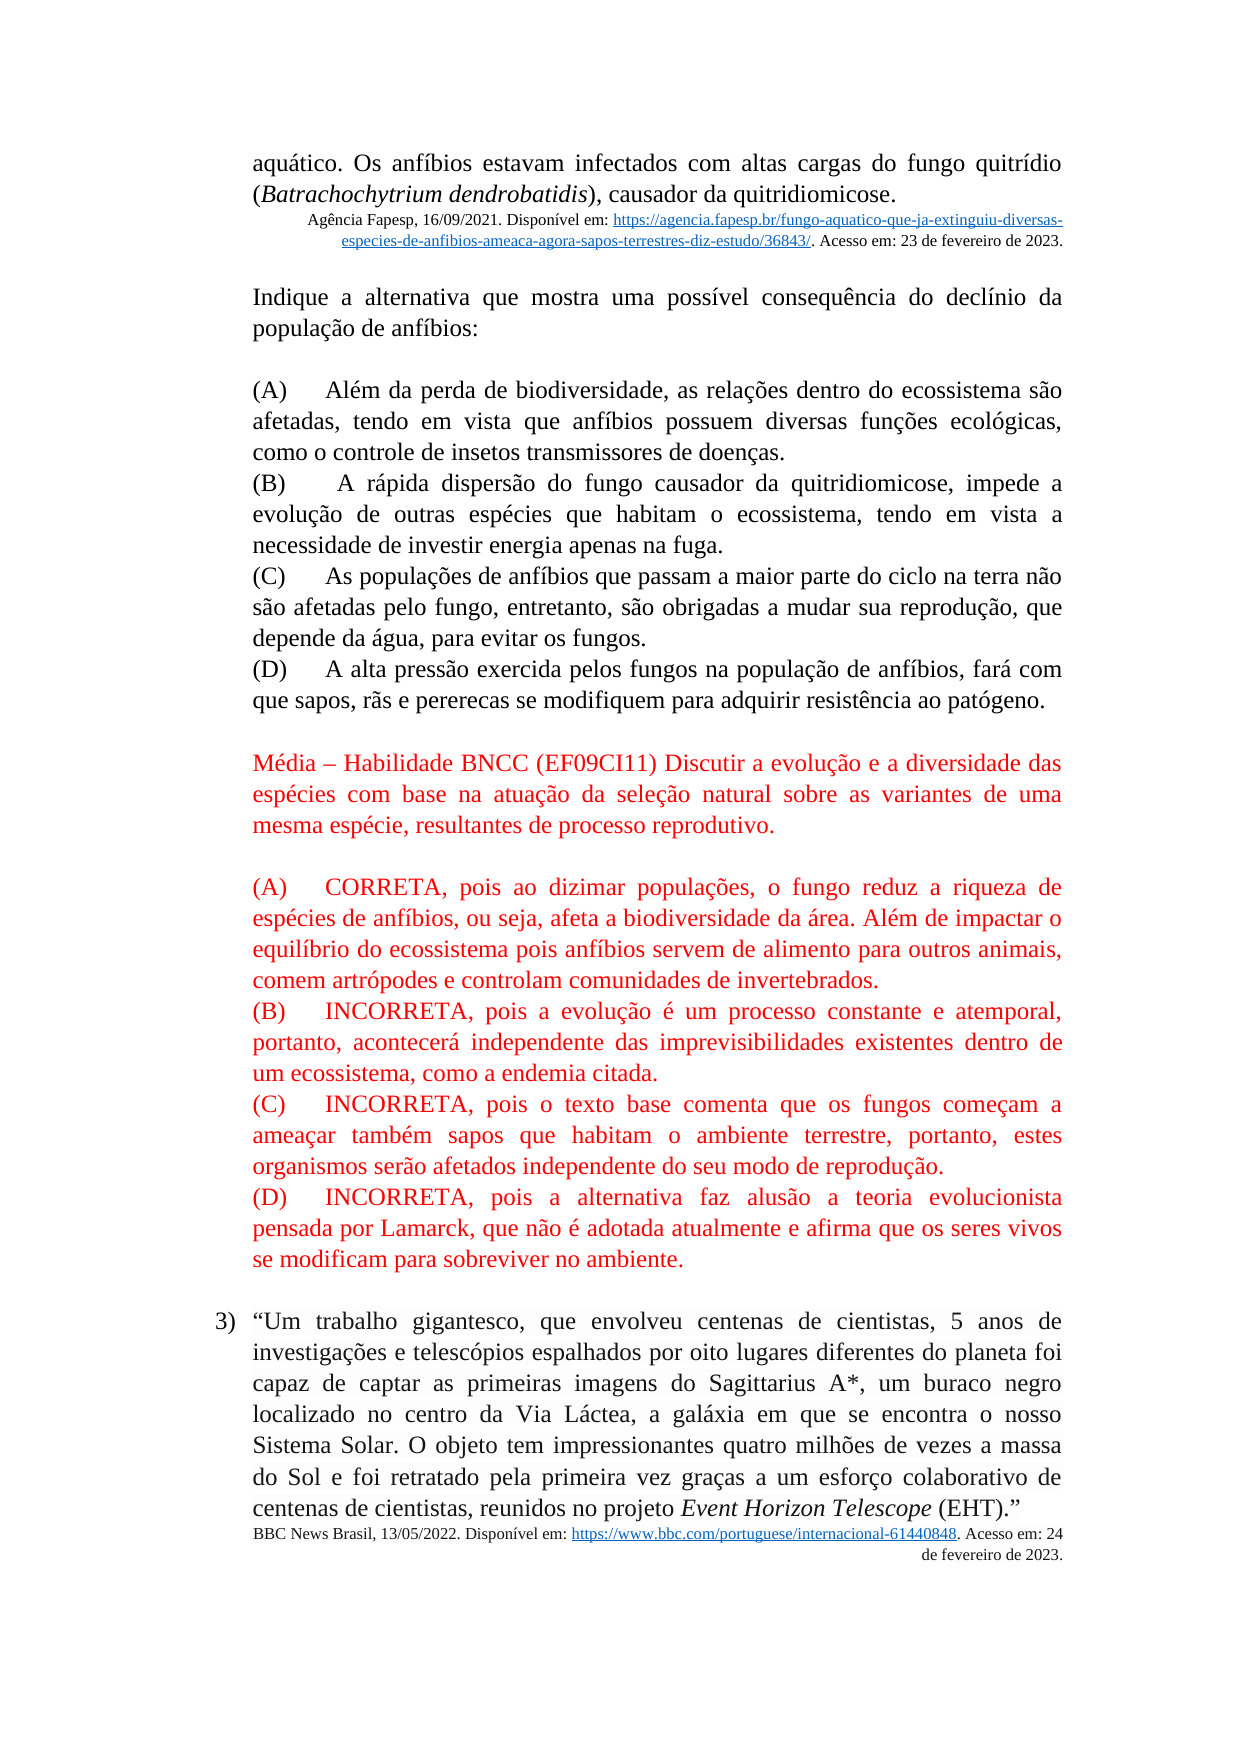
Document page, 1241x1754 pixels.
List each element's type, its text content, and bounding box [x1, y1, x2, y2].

list Agência Fapesp, 16/09/2021. Disponível em: https://agencia.fapesp.br/fungo-aquatico-que-ja-extinguiu-diversas-especies-de-anfibios-ameaca-agora-sapos-terrestres-diz-estudo/36843/. Acesso em: 23 de fevereiro de 2023. [252, 210, 1063, 249]
list (B) INCORRETA, pois a evolução é um processo constante e atemporal, portanto, acontecerá independente das imprevisibilidades existentes dentro de um ecossistema, como a endemia citada. [252, 996, 1063, 1087]
list (C) As populações de anfíbios que passam a maior parte do ciclo na terra não são afetadas pelo fungo, entretanto, são obrigadas a mudar sua reprodução, que depende da água, para evitar os fungos. [252, 561, 1063, 652]
list Indique a alternativa que mostra uma possível consequência do declínio da população de anfíbios: [252, 282, 1063, 342]
list “Um trabalho gigantesco, que envolveu centenas de cientistas, 5 anos de investigações e telescópios espalhados por oito lugares diferentes do planeta foi capaz de captar as primeiras imagens do Sagittarius A*, um buraco negro localizado no centro da Via Láctea, a galáxia em que se encontra o nosso Sistema Solar. O objeto tem impressionantes quatro milhões de vezes a massa do Sol e foi retratado pela primeira vez graças a um esforço colaborativo de centenas de cientistas, reunidos no projeto Event Horizon Telescope (EHT).” [215, 1306, 1063, 1521]
list Média – Habilidade BNCC (EF09CI11) Discutir a evolução e a diversidade das espécies com base na atuação da seleção natural sobre as variantes de uma mesma espécie, resultantes de processo reprodutivo. [252, 748, 1063, 838]
list (A) Além da perda de biodiversidade, as relações dentro do ecossistema são afetadas, tendo em vista que anfíbios possuem diversas funções ecológicas, como o controle de insetos transmissores de doenças. [252, 375, 1063, 466]
list (B) A rápida dispersão do fungo causador da quitridiomicose, impede a evolução de outras espécies que habitam o ecossistema, tendo em vista a necessidade de investir energia apenas na fuga. [252, 468, 1063, 559]
list (C) INCORRETA, pois o texto base comenta que os fungos começam a ameaçar também sapos que habitam o ambiente terrestre, portanto, estes organismos serão afetados independente do seu modo de reprodução. [252, 1089, 1063, 1180]
list BBC News Brasil, 13/05/2022. Disponível em: https://www.bbc.com/portuguese/internacional-61440848. Acesso em: 24 de fevereiro de 2023. [252, 1524, 1063, 1563]
list (D) A alta pressão exercida pelos fungos na população de anfíbios, fará com que sapos, rãs e pererecas se modifiquem para adquirir resistência ao patógeno. [252, 654, 1063, 714]
list (D) INCORRETA, pois a alternativa faz alusão a teoria evolucionista pensada por Lamarck, que não é adotada atualmente e afirma que os seres vivos se modificam para sobreviver no ambiente. [252, 1182, 1063, 1273]
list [215, 148, 1063, 207]
list (A) CORRETA, pois ao dizimar populações, o fungo reduz a riqueza de espécies de anfíbios, ou seja, afeta a biodiversidade da área. Além de impactar o equilíbrio do ecossistema pois anfíbios servem de alimento para outros animais, comem artrópodes e controlam comunidades de invertebrados. [252, 872, 1063, 994]
